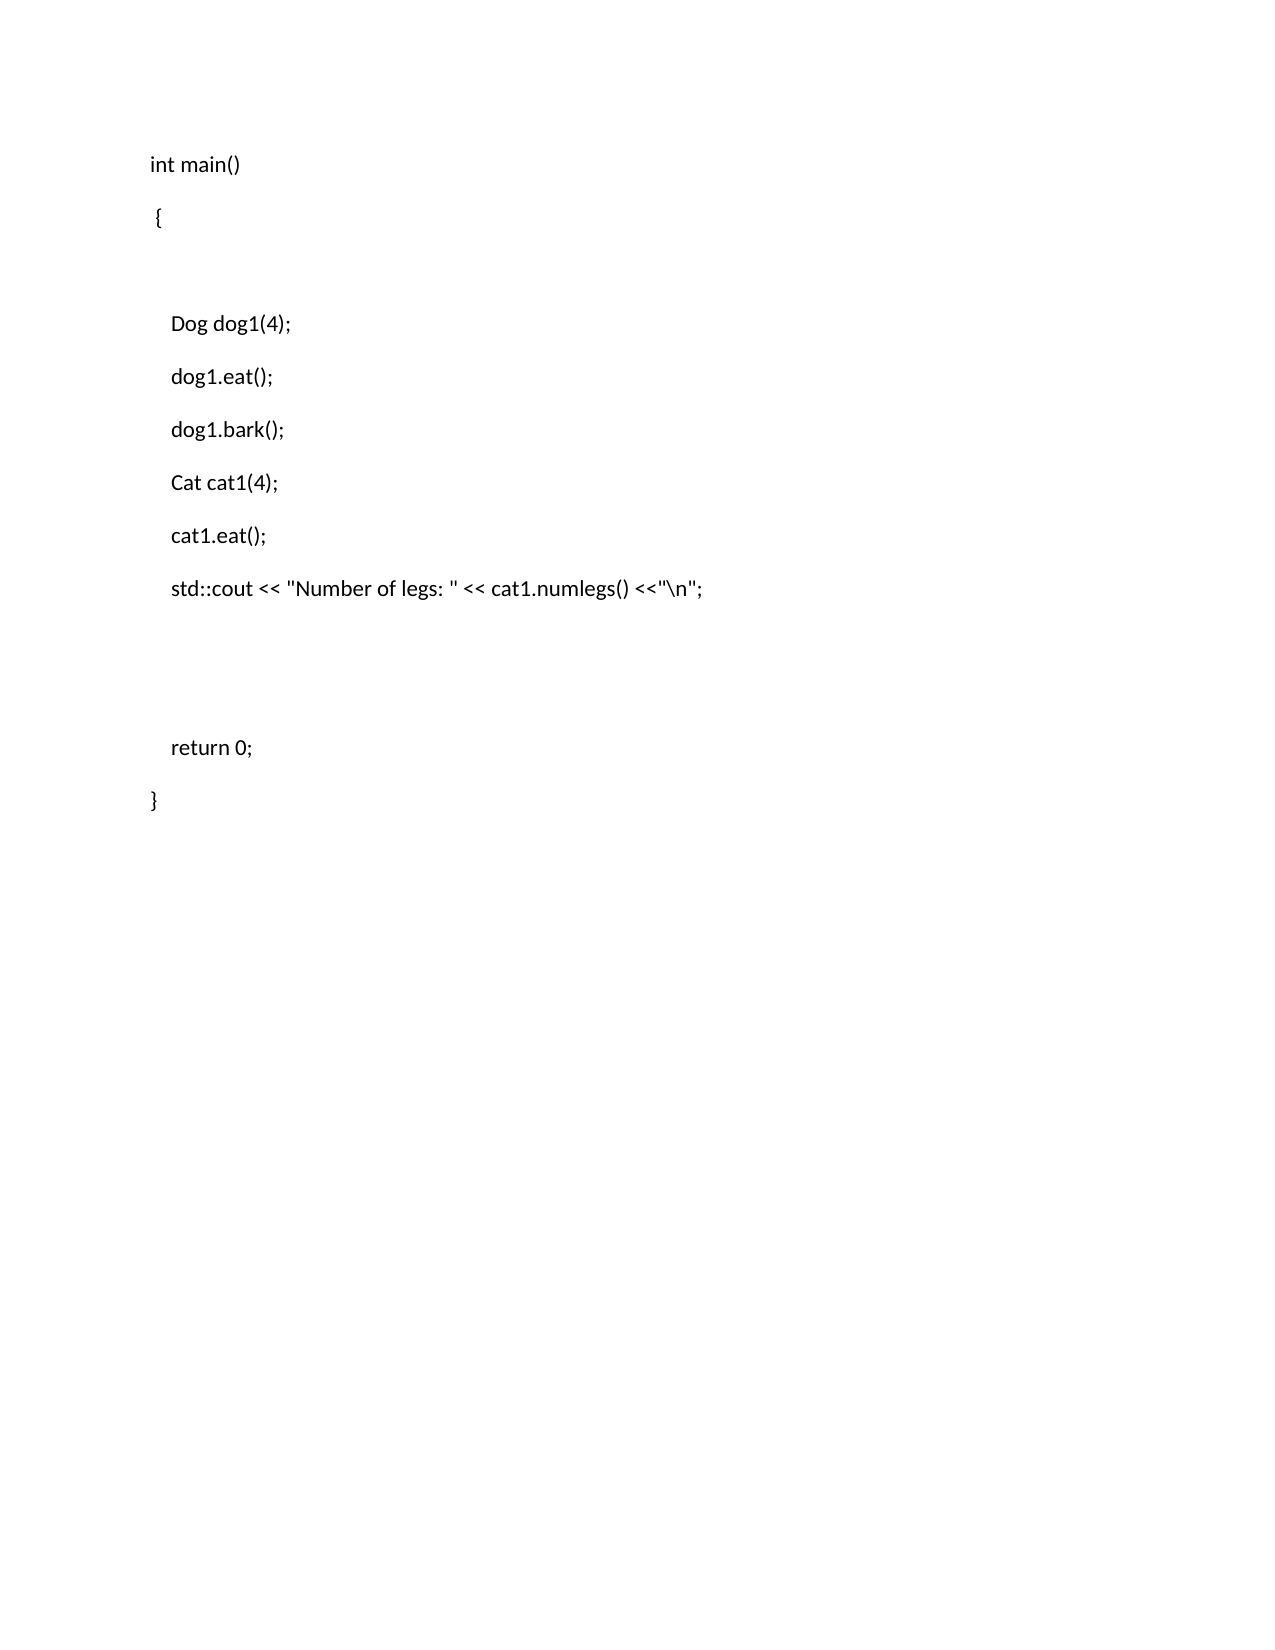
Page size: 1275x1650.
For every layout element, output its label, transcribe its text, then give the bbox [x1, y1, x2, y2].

text } [150, 786, 1125, 814]
text int main() [150, 150, 1125, 178]
text cat1.eat(); [150, 521, 1125, 549]
text Dog dog1(4); [150, 309, 1125, 337]
text return 0; [150, 733, 1125, 761]
text dog1.eat(); [150, 362, 1125, 390]
text Cat cat1(4); [150, 468, 1125, 496]
text std::cout << "Number of legs: " << cat1.numlegs() <<"\n"; [150, 574, 1125, 602]
text dog1.bark(); [150, 415, 1125, 443]
text { [150, 203, 1125, 231]
